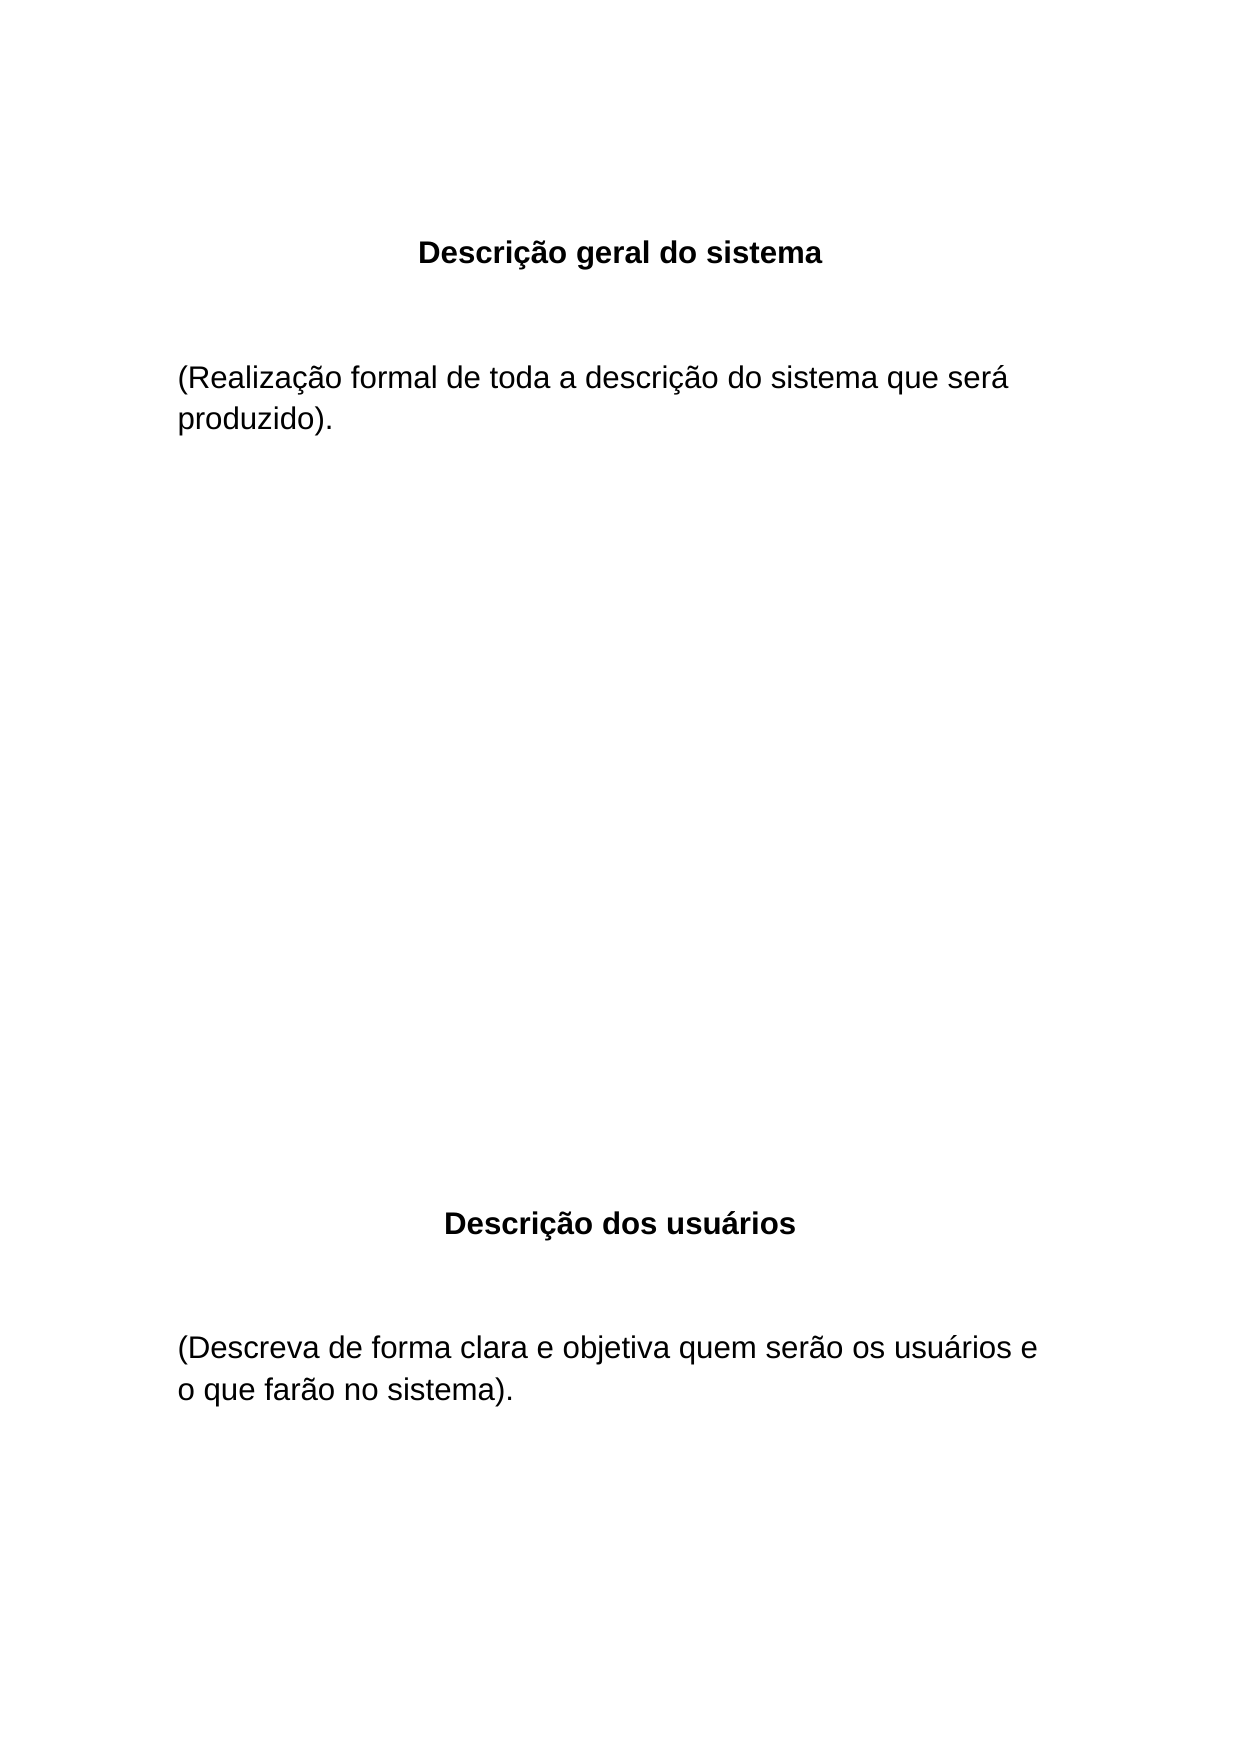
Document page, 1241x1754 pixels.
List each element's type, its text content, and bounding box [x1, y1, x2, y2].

text Descrição dos usuários [177, 1205, 1063, 1241]
text (Descreva de forma clara e objetiva quem serão os usuários e o que farão no sistema). [177, 1329, 1063, 1407]
text (Realização formal de toda a descrição do sistema que será produzido). [177, 359, 1063, 436]
text Descrição geral do sistema [177, 234, 1063, 270]
